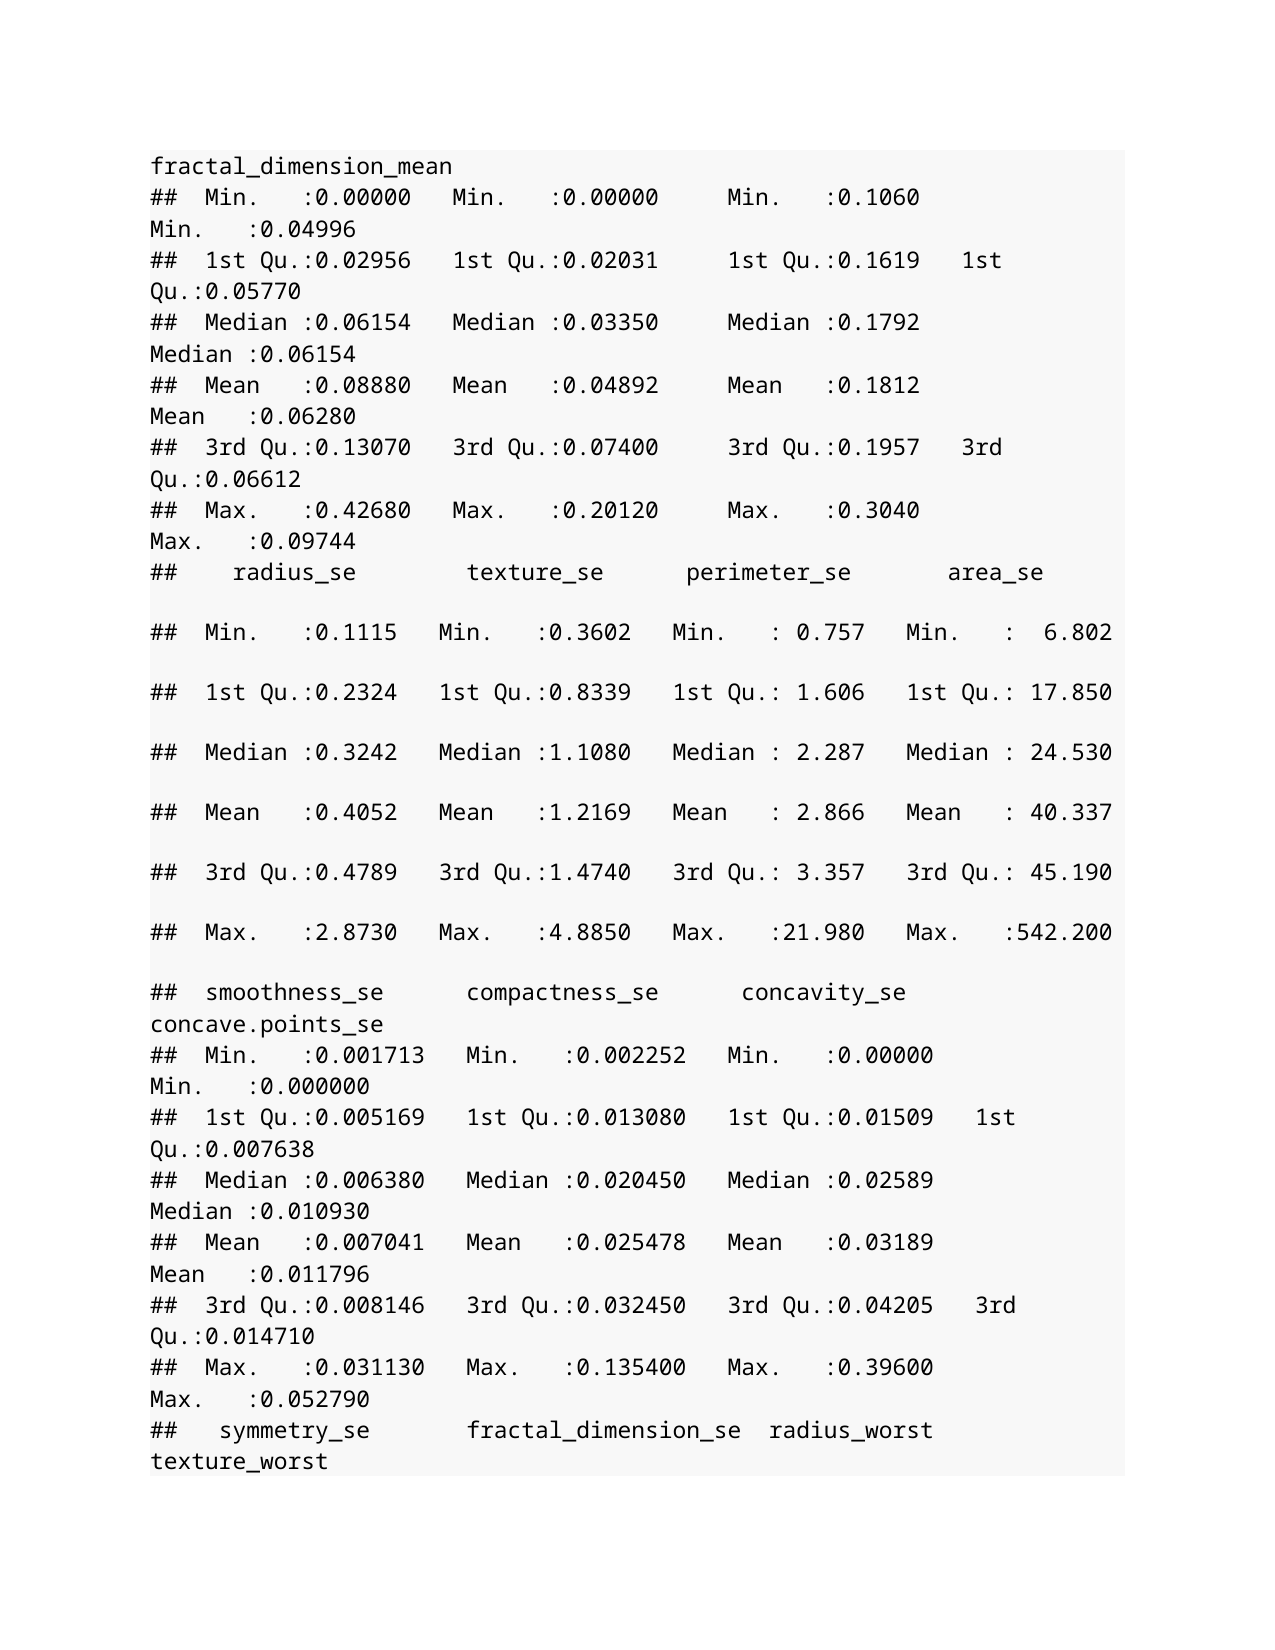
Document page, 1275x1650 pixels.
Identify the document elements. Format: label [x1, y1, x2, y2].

text [150, 150, 1125, 1476]
